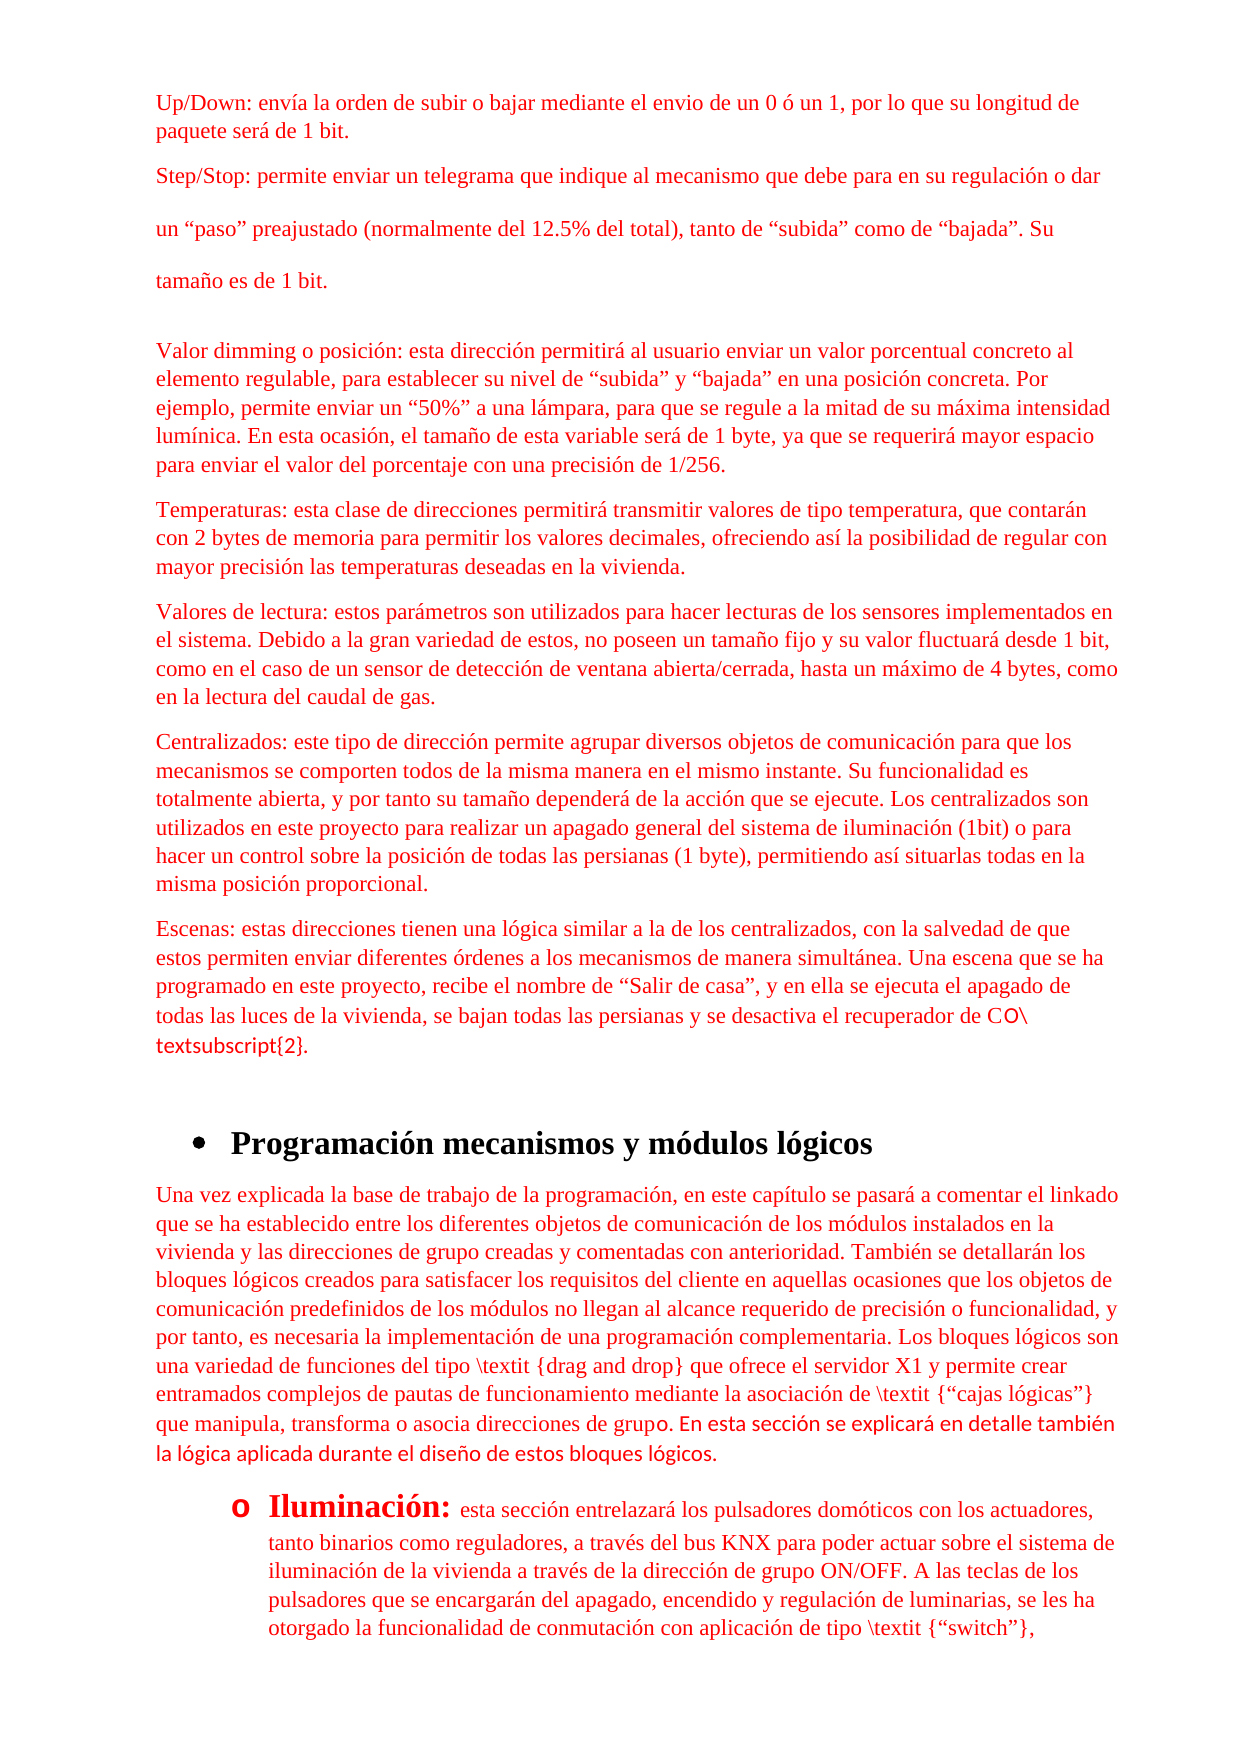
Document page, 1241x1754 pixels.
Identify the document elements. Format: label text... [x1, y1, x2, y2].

text Centralizados: este tipo de dirección permite agrupar diversos objetos de comunicación para que los mecanismos se comporten todos de la misma manera en el mismo instante. Su funcionalidad es totalmente abierta, y por tanto su tamaño dependerá de la acción que se ejecute. Los centralizados son utilizados en este proyecto para realizar un apagado general del sistema de iluminación (1bit) o para hacer un control sobre la posición de todas las persianas (1 byte), permitiendo así situarlas todas en la misma posición proporcional. [156, 728, 1122, 897]
text Step/Stop: permite enviar un telegrama que indique al mecanismo que debe para en su regulación o dar un “paso” preajustado (normalmente del 12.5% del total), tanto de “subida” como de “bajada”. Su tamaño es de 1 bit. [156, 162, 1122, 294]
text Up/Down: envía la orden de subir o bajar mediante el envio de un 0 ó un 1, por lo que su longitud de paquete será de 1 bit. [156, 89, 1122, 143]
list Programación mecanismos y módulos lógicos [193, 1123, 1122, 1161]
text Una vez explicada la base de trabajo de la programación, en este capítulo se pasará a comentar el linkado que se ha establecido entre los diferentes objetos de comunicación de los módulos instalados en la vivienda y las direcciones de grupo creadas y comentadas con anterioridad. También se detallarán los bloques lógicos creados para satisfacer los requisitos del cliente en aquellas ocasiones que los objetos de comunicación predefinidos de los módulos no llegan al alcance requerido de precisión o funcionalidad, y por tanto, es necesaria la implementación de una programación complementaria. Los bloques lógicos son una variedad de funciones del tipo \textit {drag and drop} que ofrece el servidor X1 y permite crear entramados complejos de pautas de funcionamiento mediante la asociación de \textit {“cajas lógicas”} que manipula, transforma o asocia direcciones de grupo. En esta sección se explicará en detalle también la lógica aplicada durante el diseño de estos bloques lógicos. [156, 1181, 1122, 1467]
text Escenas: estas direcciones tienen una lógica similar a la de los centralizados, con la salvedad de que estos permiten enviar diferentes órdenes a los mecanismos de manera simultánea. Una escena que se ha programado en este proyecto, recibe el nombre de “Salir de casa”, y en ella se ejecuta el apagado de todas las luces de la vivienda, se bajan todas las persianas y se desactiva el recuperador de CO\textsubscript{2}. [156, 916, 1122, 1059]
text Valores de lectura: estos parámetros son utilizados para hacer lecturas de los sensores implementados en el sistema. Debido a la gran variedad de estos, no poseen un tamaño fijo y su valor fluctuará desde 1 bit, como en el caso de un sensor de detección de ventana abierta/cerrada, hasta un máximo de 4 bytes, como en la lectura del caudal de gas. [156, 598, 1122, 709]
text Temperaturas: esta clase de direcciones permitirá transmitir valores de tipo temperatura, que contarán con 2 bytes de memoria para permitir los valores decimales, ofreciendo así la posibilidad de regular con mayor precisión las temperaturas deseadas en la vivienda. [156, 496, 1122, 579]
text Valor dimming o posición: esta dirección permitirá al usuario enviar un valor porcentual concreto al elemento regulable, para establecer su nivel de “subida” y “bajada” en una posición concreta. Por ejemplo, permite enviar un “50%” a una lámpara, para que se regule a la mitad de su máxima intensidad lumínica. En esta ocasión, el tamaño de esta variable será de 1 byte, ya que se requerirá mayor espacio para enviar el valor del porcentaje con una precisión de 1/256. [156, 337, 1122, 477]
